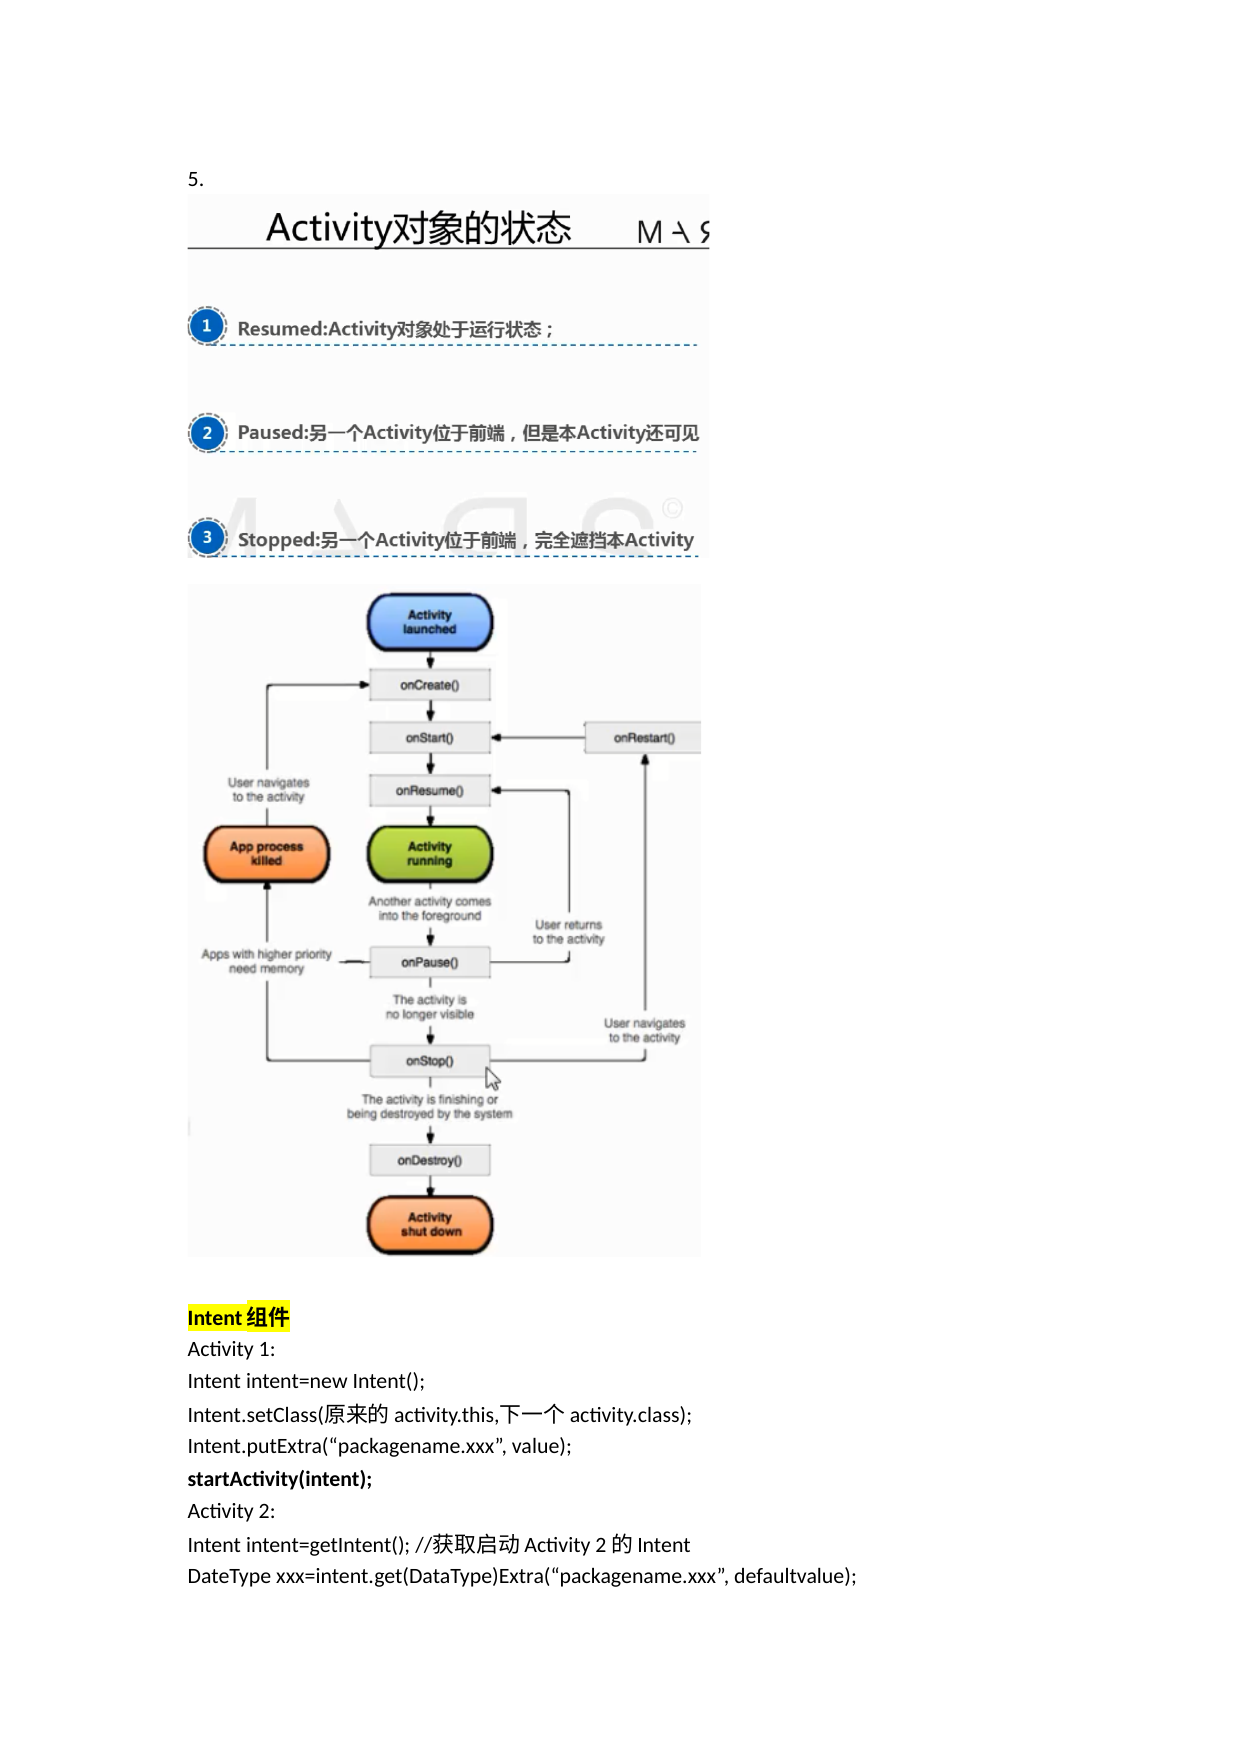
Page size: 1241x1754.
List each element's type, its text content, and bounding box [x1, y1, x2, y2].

text startActivity(intent); [187, 1462, 1053, 1494]
picture [187, 584, 702, 1257]
text 5. [187, 162, 1053, 194]
text Activity 2: [187, 1494, 1053, 1527]
text Intent.setClass(原来的activity.this,下一个activity.class); [187, 1397, 1053, 1429]
text Activity 1: [187, 1332, 1053, 1364]
text Intent intent=new Intent(); [187, 1364, 1053, 1397]
text Intent intent=getIntent(); //获取启动Activity 2的Intent [187, 1527, 1053, 1559]
picture [187, 194, 710, 558]
text DateType xxx=intent.get(DataType)Extra(“packagename.xxx”, defaultvalue); [187, 1559, 1053, 1592]
text Intent.putExtra(“packagename.xxx”, value); [187, 1429, 1053, 1462]
text Intent组件 [187, 1299, 1053, 1332]
